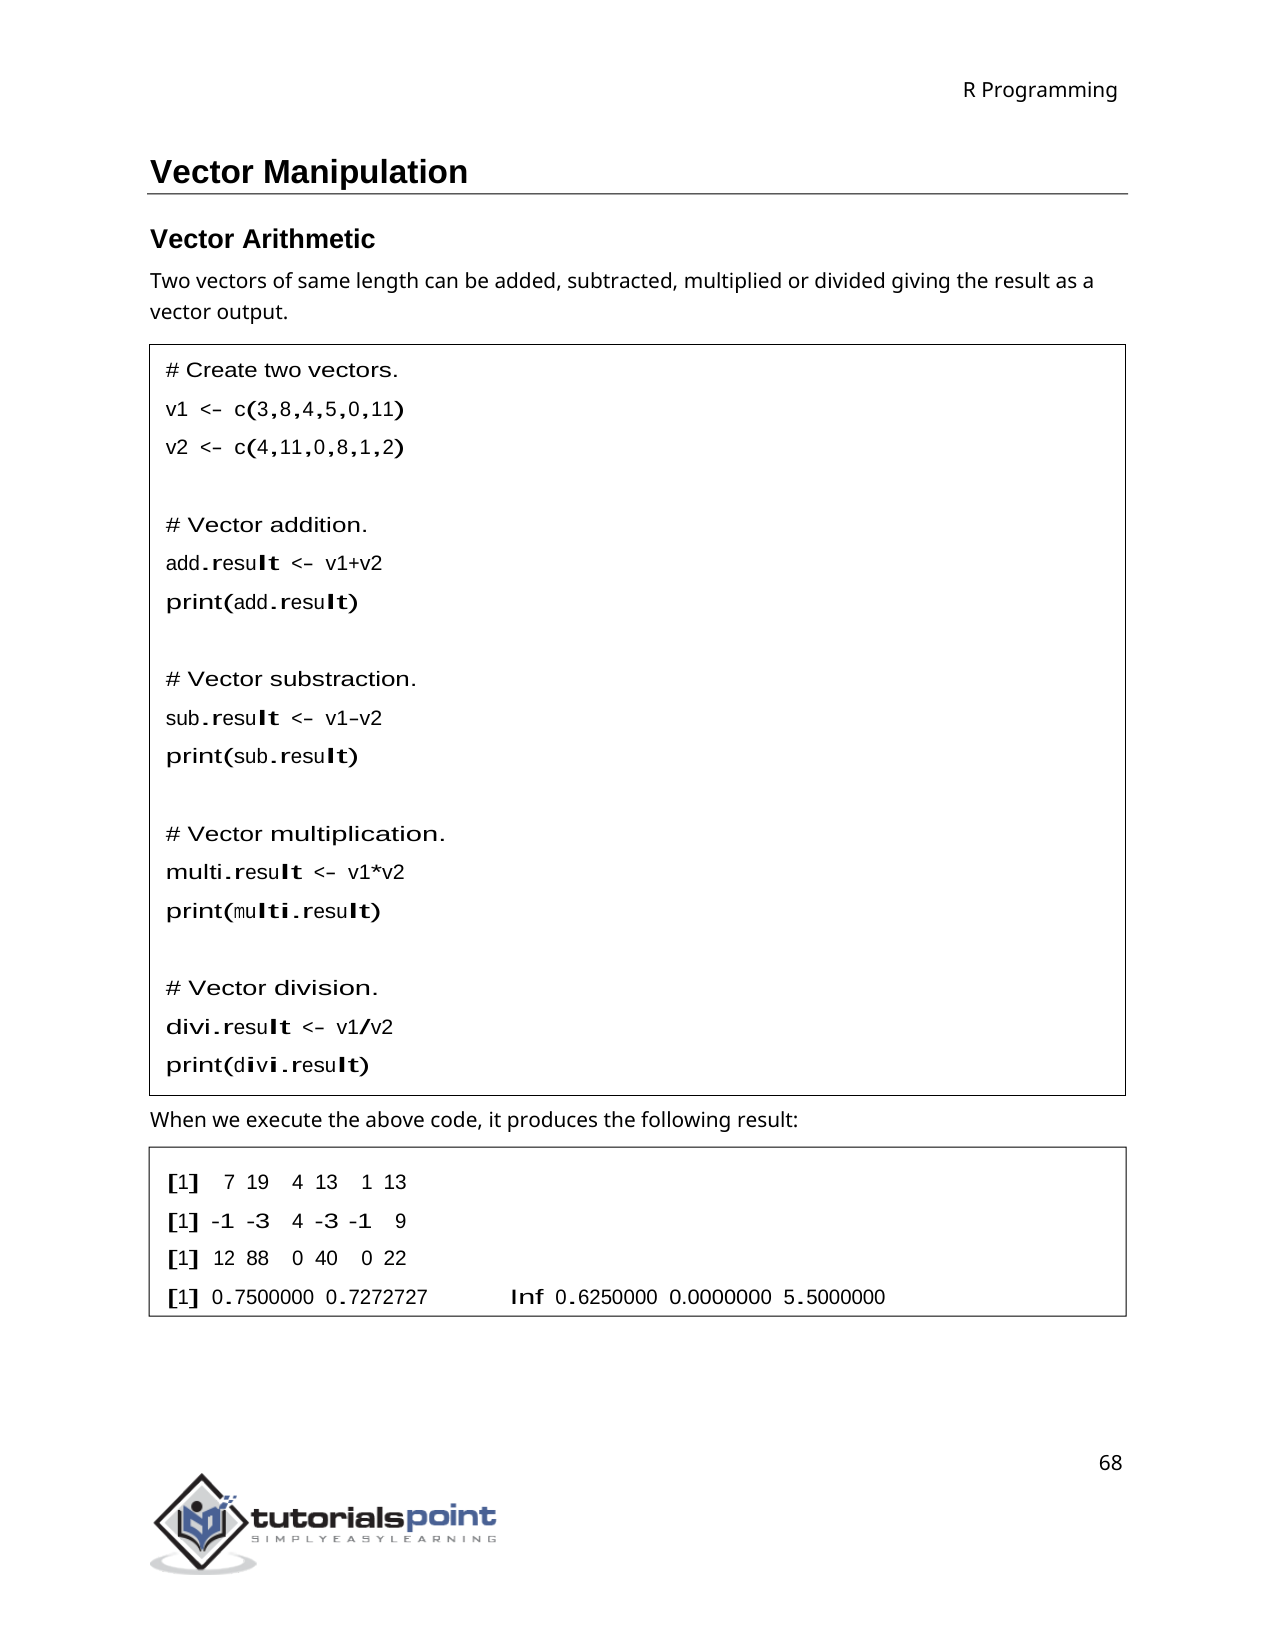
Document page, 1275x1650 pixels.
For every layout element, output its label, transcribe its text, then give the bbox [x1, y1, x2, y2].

text Two vectors of same length can be added, subtracted, multiplied or divided giving the result as a vector output. [150, 267, 1131, 325]
text When we execute the above code, it produces the following result: [150, 351, 1275, 1133]
table_header 13 [378, 1174, 893, 1203]
table_cell 0 [344, 1242, 378, 1272]
table_cell Inf 0.6250000 0.0000000 5.5000000 [470, 1272, 893, 1311]
table_header 13 [309, 1174, 344, 1203]
table_cell -3 [309, 1204, 344, 1242]
table_cell [1] [161, 1204, 206, 1242]
table_cell -1 [344, 1204, 378, 1242]
table_cell 9 [378, 1204, 893, 1242]
table_cell 40 [309, 1242, 344, 1272]
table_header [1] [161, 1174, 206, 1203]
table_cell 22 [378, 1242, 893, 1272]
table_cell 12 [206, 1242, 240, 1272]
table_cell -3 [240, 1204, 280, 1242]
table_header 7 [206, 1174, 240, 1203]
table_cell -1 [206, 1204, 240, 1242]
table_cell 0.7500000 0.7272727 [206, 1272, 469, 1311]
table_cell 4 [280, 1204, 309, 1242]
table_header 4 [280, 1174, 309, 1203]
subtitle Vector Arithmetic [150, 223, 1275, 254]
table_cell [1] [161, 1242, 206, 1272]
table_cell 0 [280, 1242, 309, 1272]
table_cell [1] [161, 1272, 206, 1311]
table_cell 88 [240, 1242, 280, 1272]
subtitle Vector Manipulation [150, 152, 1275, 191]
picture [150, 1473, 497, 1575]
table_header 1 [344, 1174, 378, 1203]
table_header 19 [240, 1174, 280, 1203]
